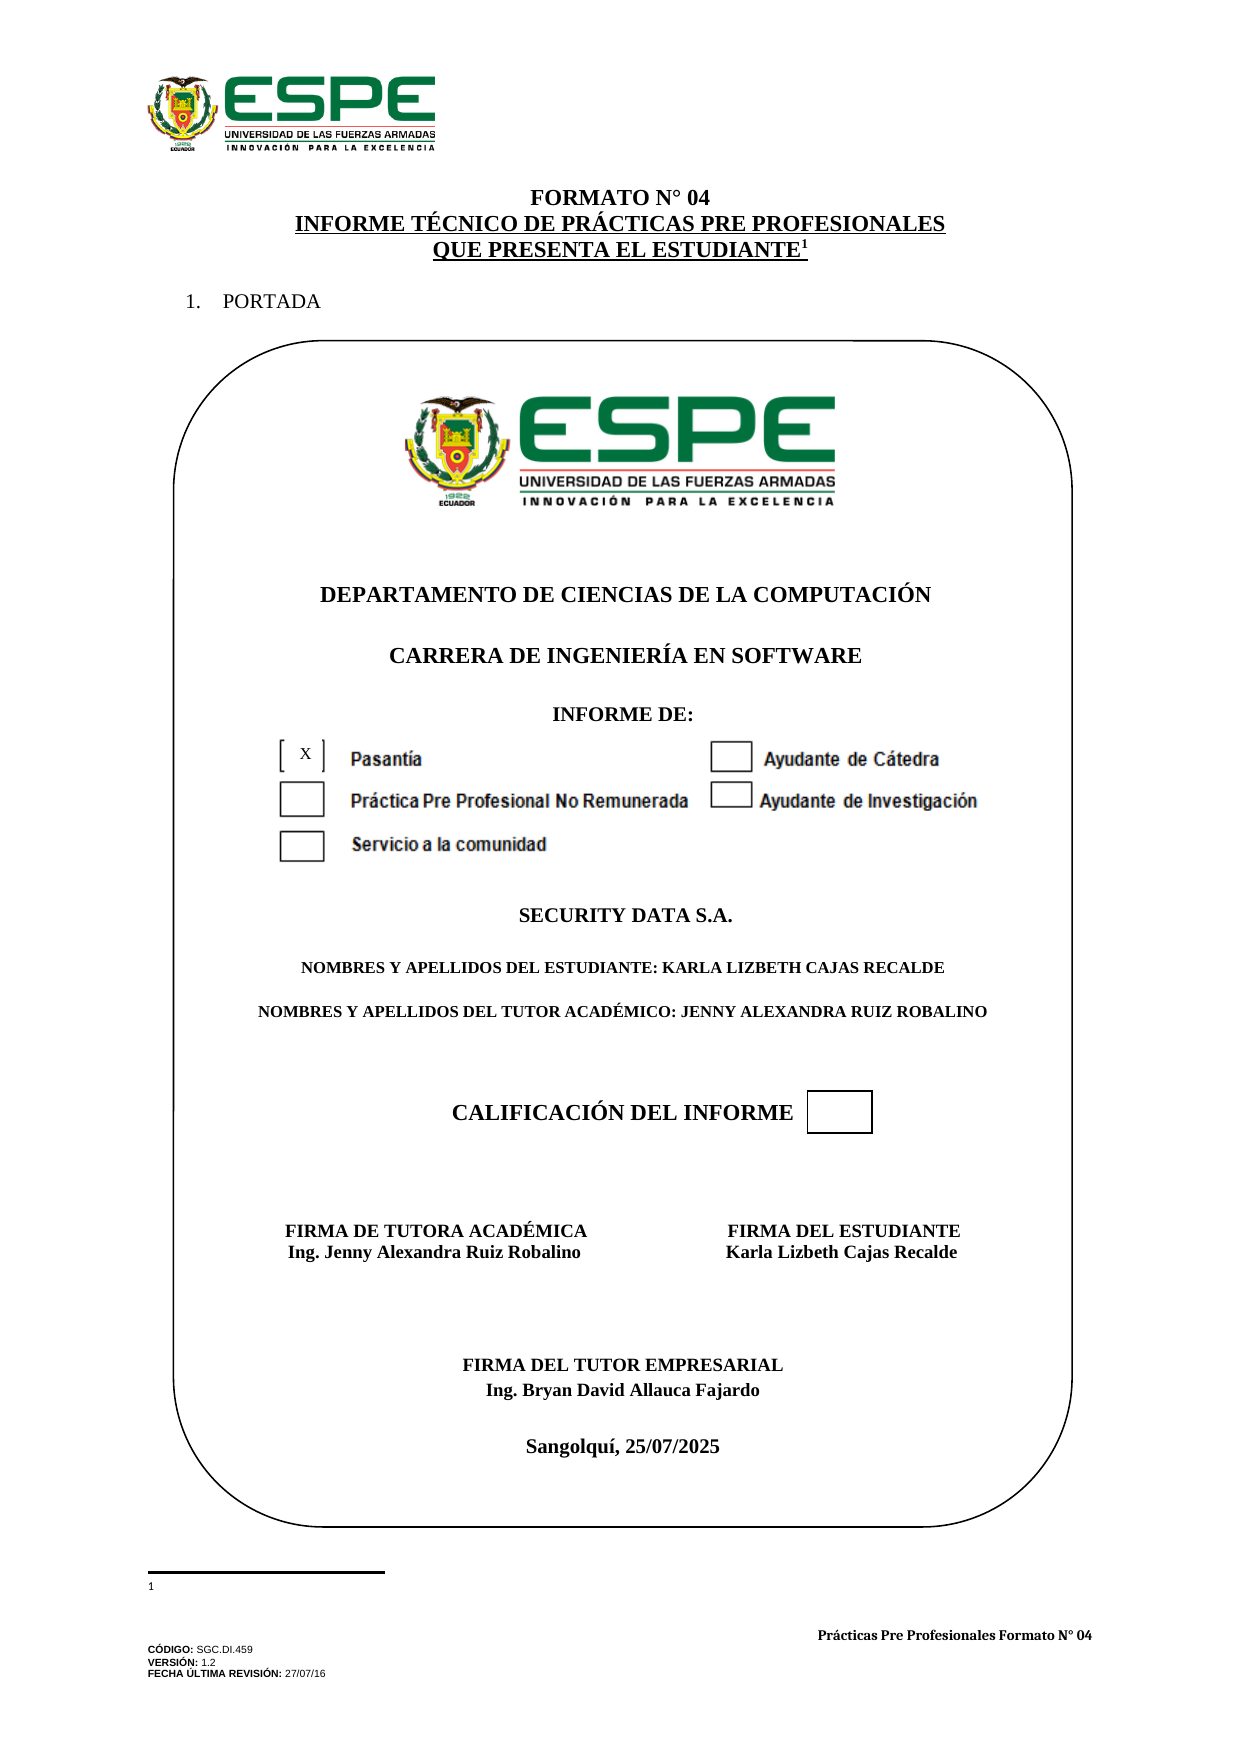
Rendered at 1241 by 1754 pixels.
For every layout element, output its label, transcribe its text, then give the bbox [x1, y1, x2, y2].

picture [147, 73, 439, 156]
subtitle INFORME TÉCNICO DE PRÁCTICAS PRE PROFESIONALES [148, 210, 1092, 237]
list PORTADA [185, 289, 1092, 313]
subtitle QUE PRESENTA EL ESTUDIANTE [148, 237, 1092, 263]
picture [405, 392, 841, 514]
picture [257, 730, 989, 876]
subtitle FORMATO N° 04 [148, 184, 1092, 210]
